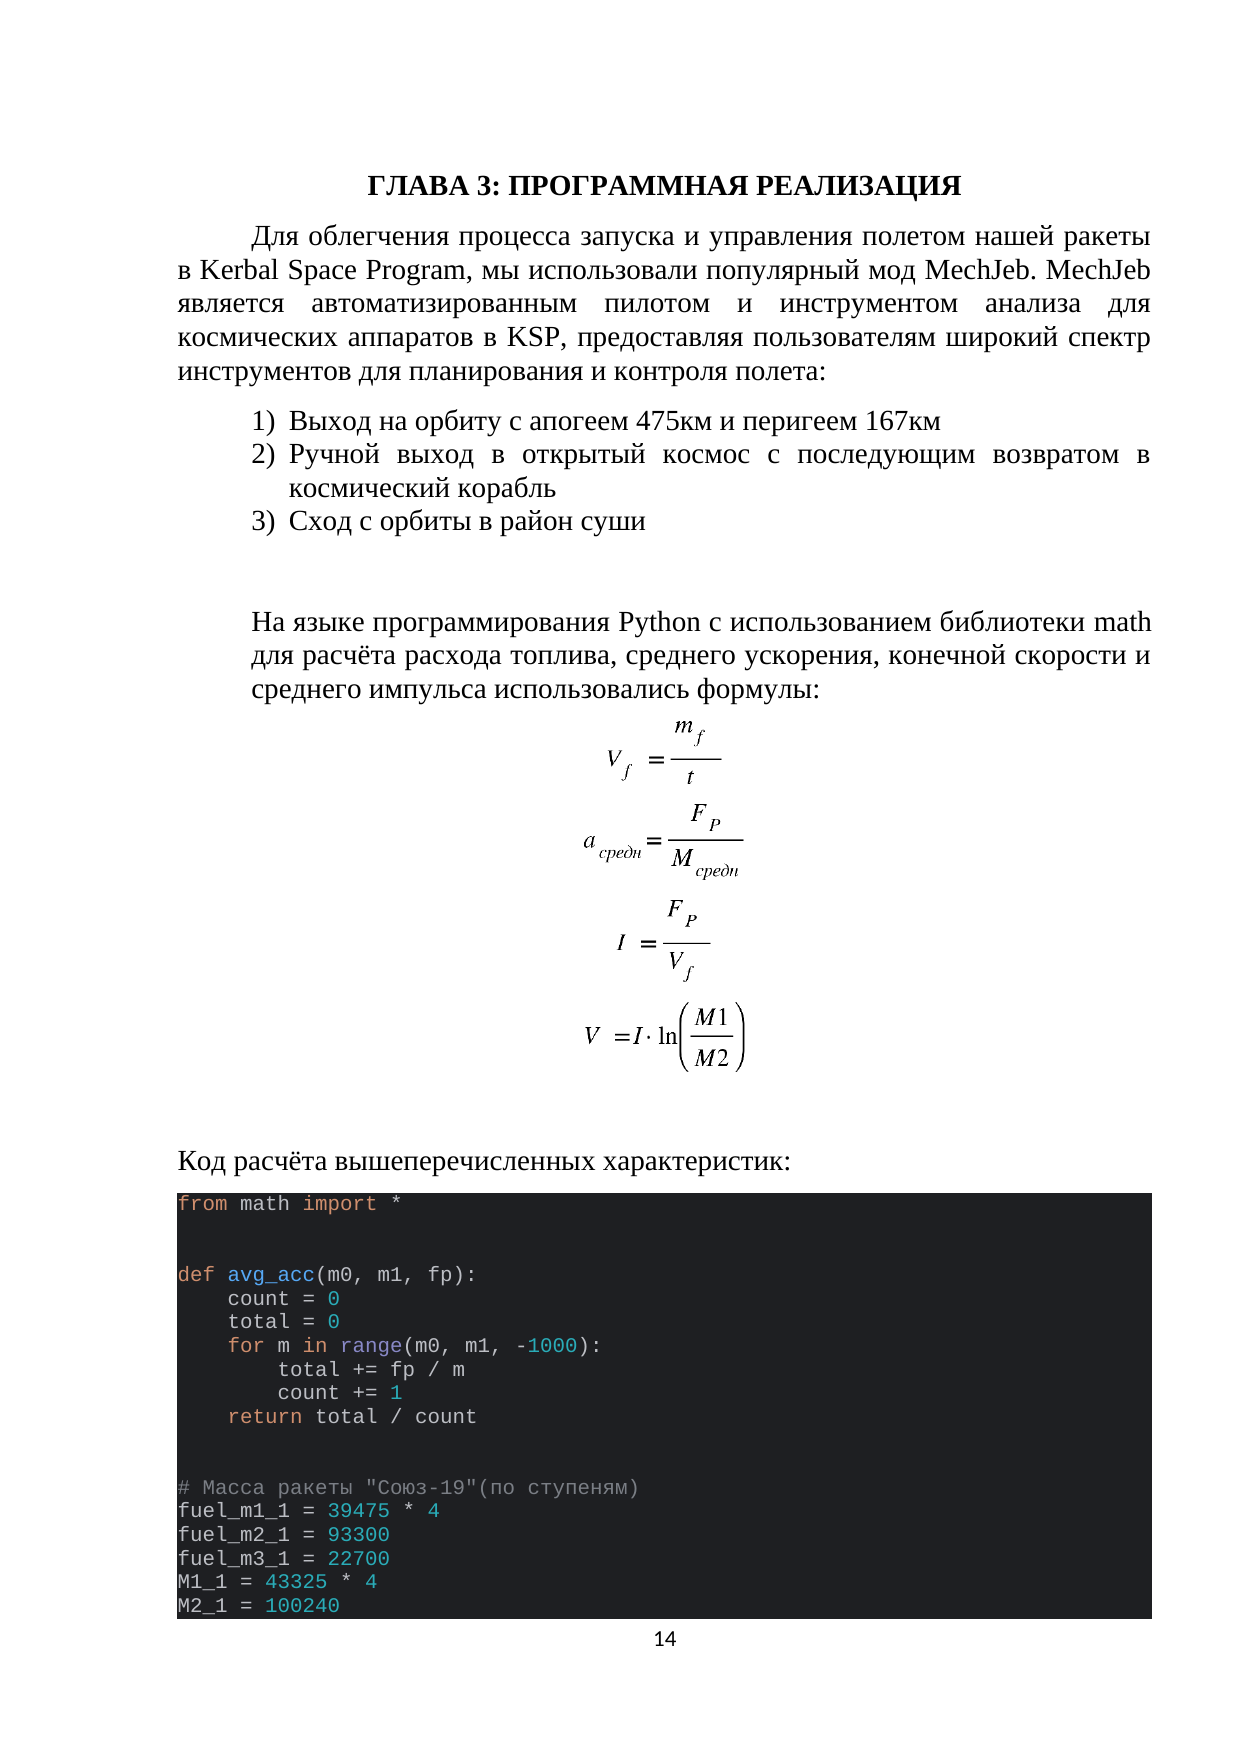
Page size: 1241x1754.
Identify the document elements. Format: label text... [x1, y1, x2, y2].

list Выход на орбиту с апогеем 475км и перигеем 167км [251, 403, 1152, 436]
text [177, 1193, 1152, 1619]
text ГЛАВА 3: ПРОГРАММНАЯ РЕАЛИЗАЦИЯ [177, 168, 1152, 202]
picture [616, 900, 713, 982]
picture [583, 804, 746, 880]
picture [605, 721, 724, 784]
text Для облегчения процесса запуска и управления полетом нашей ракеты в Kerbal Space Program, мы использовали популярный мод MechJeb. MechJeb является автоматизированным пилотом и инструментом анализа для космических аппаратов в KSP, предоставляя пользователям широкий спектр инструментов для планирования и контроля полета: [177, 218, 1152, 386]
text Код расчёта вышеперечисленных характеристик: [177, 1143, 1152, 1176]
list Ручной выход в открытый космос с последующим возвратом в космический корабль [251, 436, 1152, 503]
picture [583, 1002, 746, 1072]
text На языке программирования Python с использованием библиотеки math для расчёта расхода топлива, среднего ускорения, конечной скорости и среднего импульса использовались формулы: [251, 604, 1152, 704]
list Сход с орбиты в район суши [251, 503, 1152, 537]
